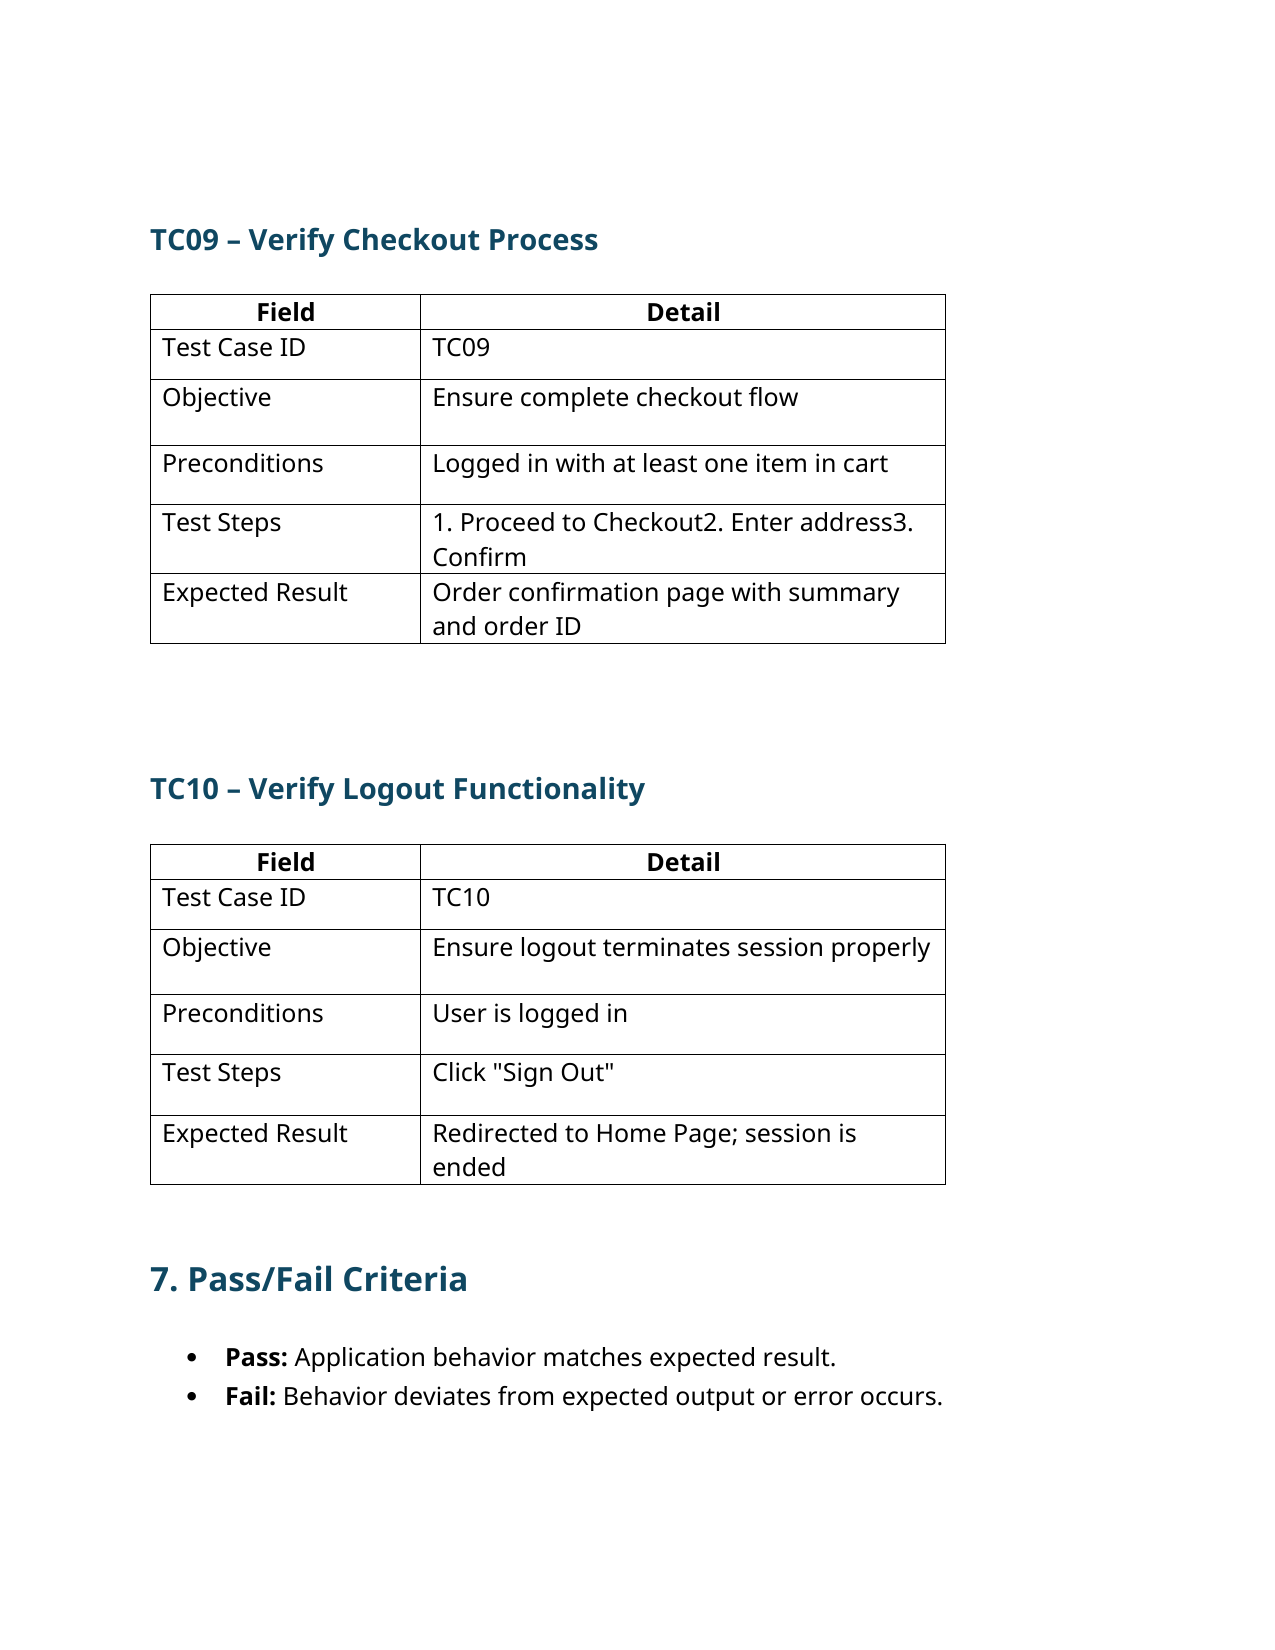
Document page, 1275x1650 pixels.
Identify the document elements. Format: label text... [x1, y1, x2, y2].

table_cell Objective [151, 380, 420, 445]
table_cell TC10 [421, 880, 945, 929]
table_header Detail [421, 295, 945, 329]
table_cell Test Case ID [151, 880, 420, 929]
table_cell Expected Result [151, 1116, 420, 1184]
table_header Detail [421, 845, 945, 879]
table_cell Logged in with at least one item in cart [421, 446, 945, 504]
subtitle TC10 – Verify Logout Functionality [150, 768, 1125, 808]
table_cell Click "Sign Out" [421, 1055, 945, 1114]
table_cell User is logged in [421, 995, 945, 1054]
table_cell Test Steps [151, 505, 420, 573]
table_cell Ensure logout terminates session properly [421, 930, 945, 994]
table_cell Expected Result [151, 574, 420, 642]
table_cell 1. Proceed to Checkout2. Enter address3. Confirm [421, 505, 945, 573]
list Fail: Behavior deviates from expected output or error occurs. [187, 1379, 1125, 1413]
list Pass: Application behavior matches expected result. [187, 1339, 1125, 1373]
table_header Field [151, 295, 420, 329]
subtitle 7. Pass/Fail Criteria [150, 1255, 1125, 1301]
table_cell Ensure complete checkout flow [421, 380, 945, 445]
table_header Field [151, 845, 420, 879]
table_cell Order confirmation page with summary and order ID [421, 574, 945, 642]
table_cell Preconditions [151, 995, 420, 1054]
subtitle TC09 – Verify Checkout Process [150, 219, 1125, 258]
table_cell Test Steps [151, 1055, 420, 1114]
table_cell Preconditions [151, 446, 420, 504]
table_cell TC09 [421, 330, 945, 379]
table_cell Test Case ID [151, 330, 420, 379]
table_cell Redirected to Home Page; session is ended [421, 1116, 945, 1184]
table_cell Objective [151, 930, 420, 994]
